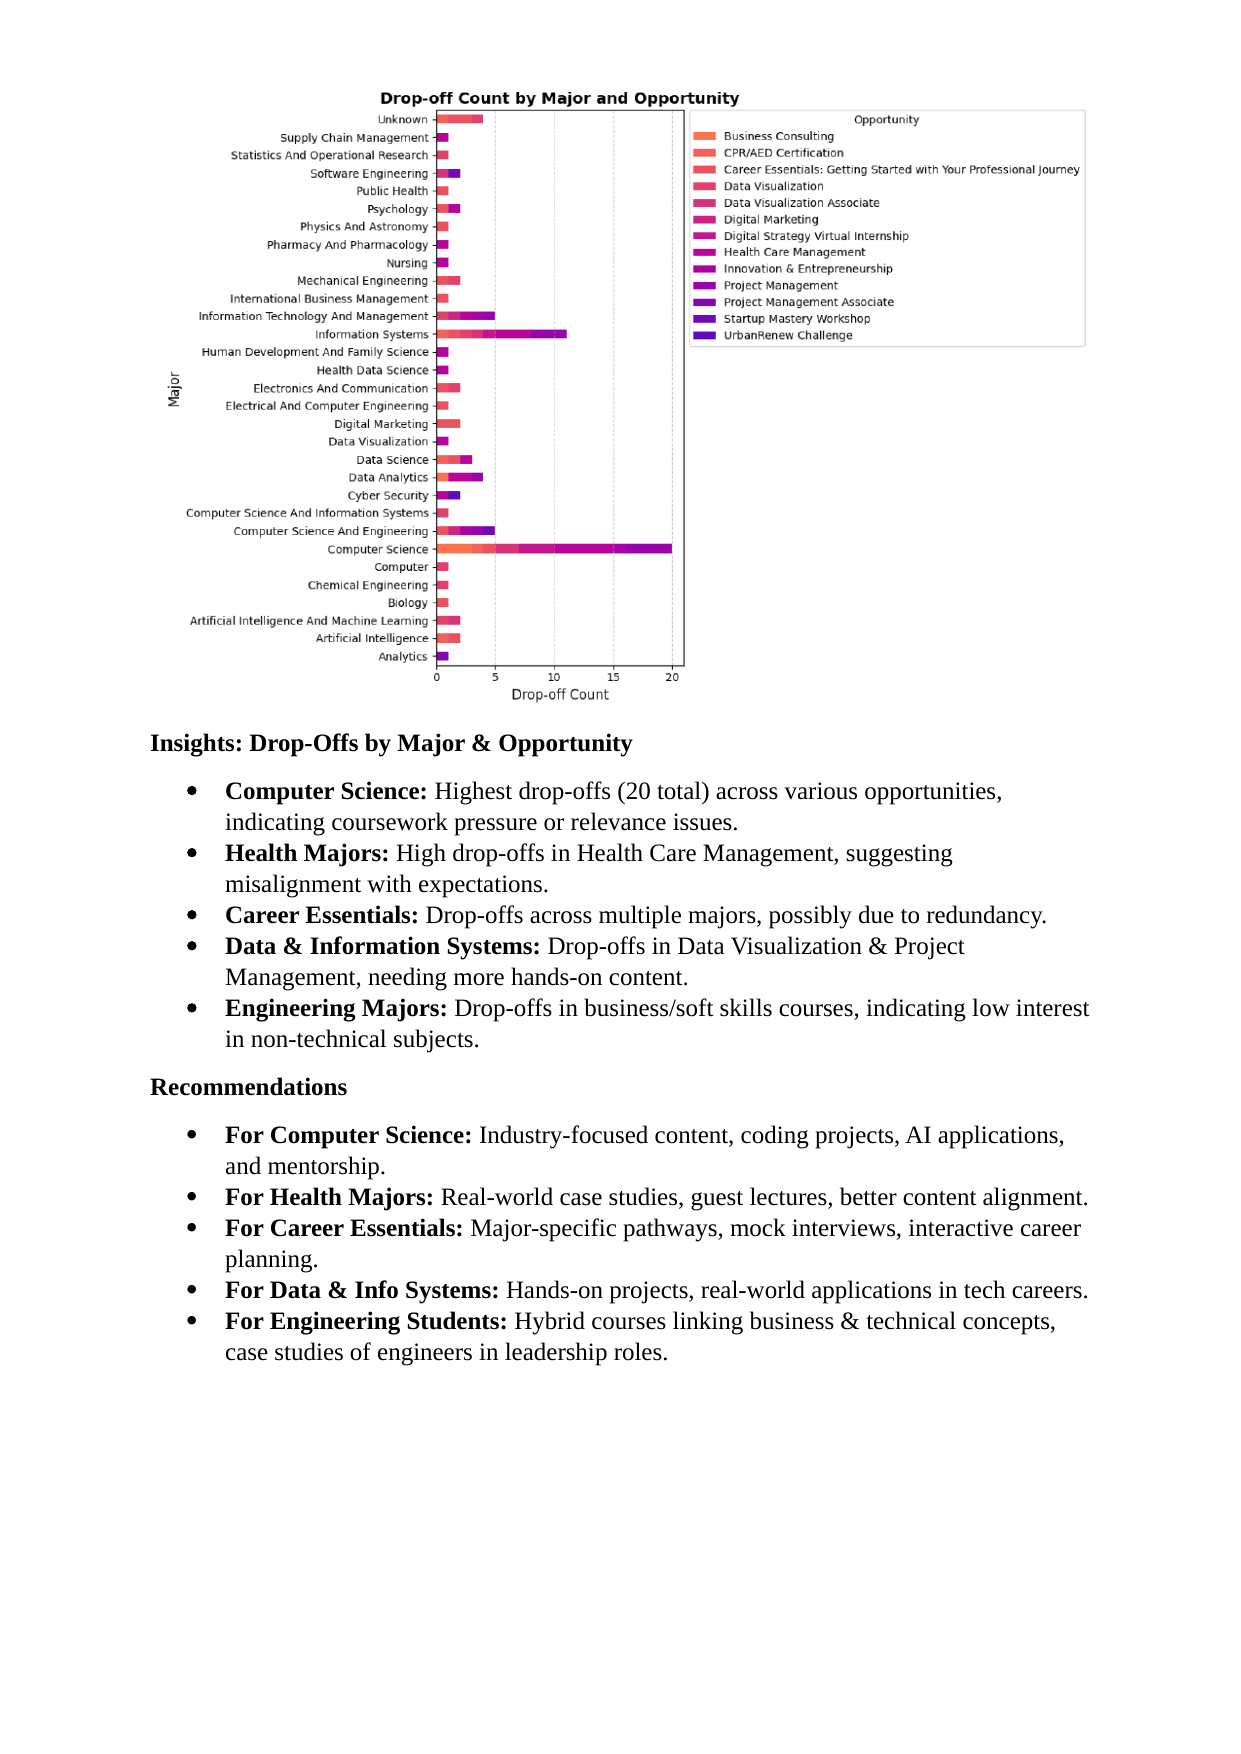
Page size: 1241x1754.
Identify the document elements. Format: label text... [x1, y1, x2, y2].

text Recommendations [150, 1072, 1090, 1101]
list For Health Majors: Real-world case studies, guest lectures, better content alignment. [187, 1182, 1090, 1211]
list For Engineering Students: Hybrid courses linking business & technical concepts, case studies of engineers in leadership roles. [187, 1306, 1090, 1366]
list For Computer Science: Industry-focused content, coding projects, AI applications, and mentorship. [187, 1120, 1090, 1179]
list Health Majors: High drop-offs in Health Care Management, suggesting misalignment with expectations. [187, 838, 1090, 898]
list Computer Science: Highest drop-offs (20 total) across various opportunities, indicating coursework pressure or relevance issues. [187, 776, 1090, 836]
text Insights: Drop-Offs by Major & Opportunity [150, 728, 1090, 757]
picture [150, 88, 1091, 710]
list Career Essentials: Drop-offs across multiple majors, possibly due to redundancy. [187, 900, 1090, 929]
list Engineering Majors: Drop-offs in business/soft skills courses, indicating low interest in non-technical subjects. [187, 993, 1090, 1053]
list Data & Information Systems: Drop-offs in Data Visualization & Project Management, needing more hands-on content. [187, 931, 1090, 991]
list For Career Essentials: Major-specific pathways, mock interviews, interactive career planning. [187, 1213, 1090, 1273]
list For Data & Info Systems: Hands-on projects, real-world applications in tech careers. [187, 1275, 1090, 1304]
